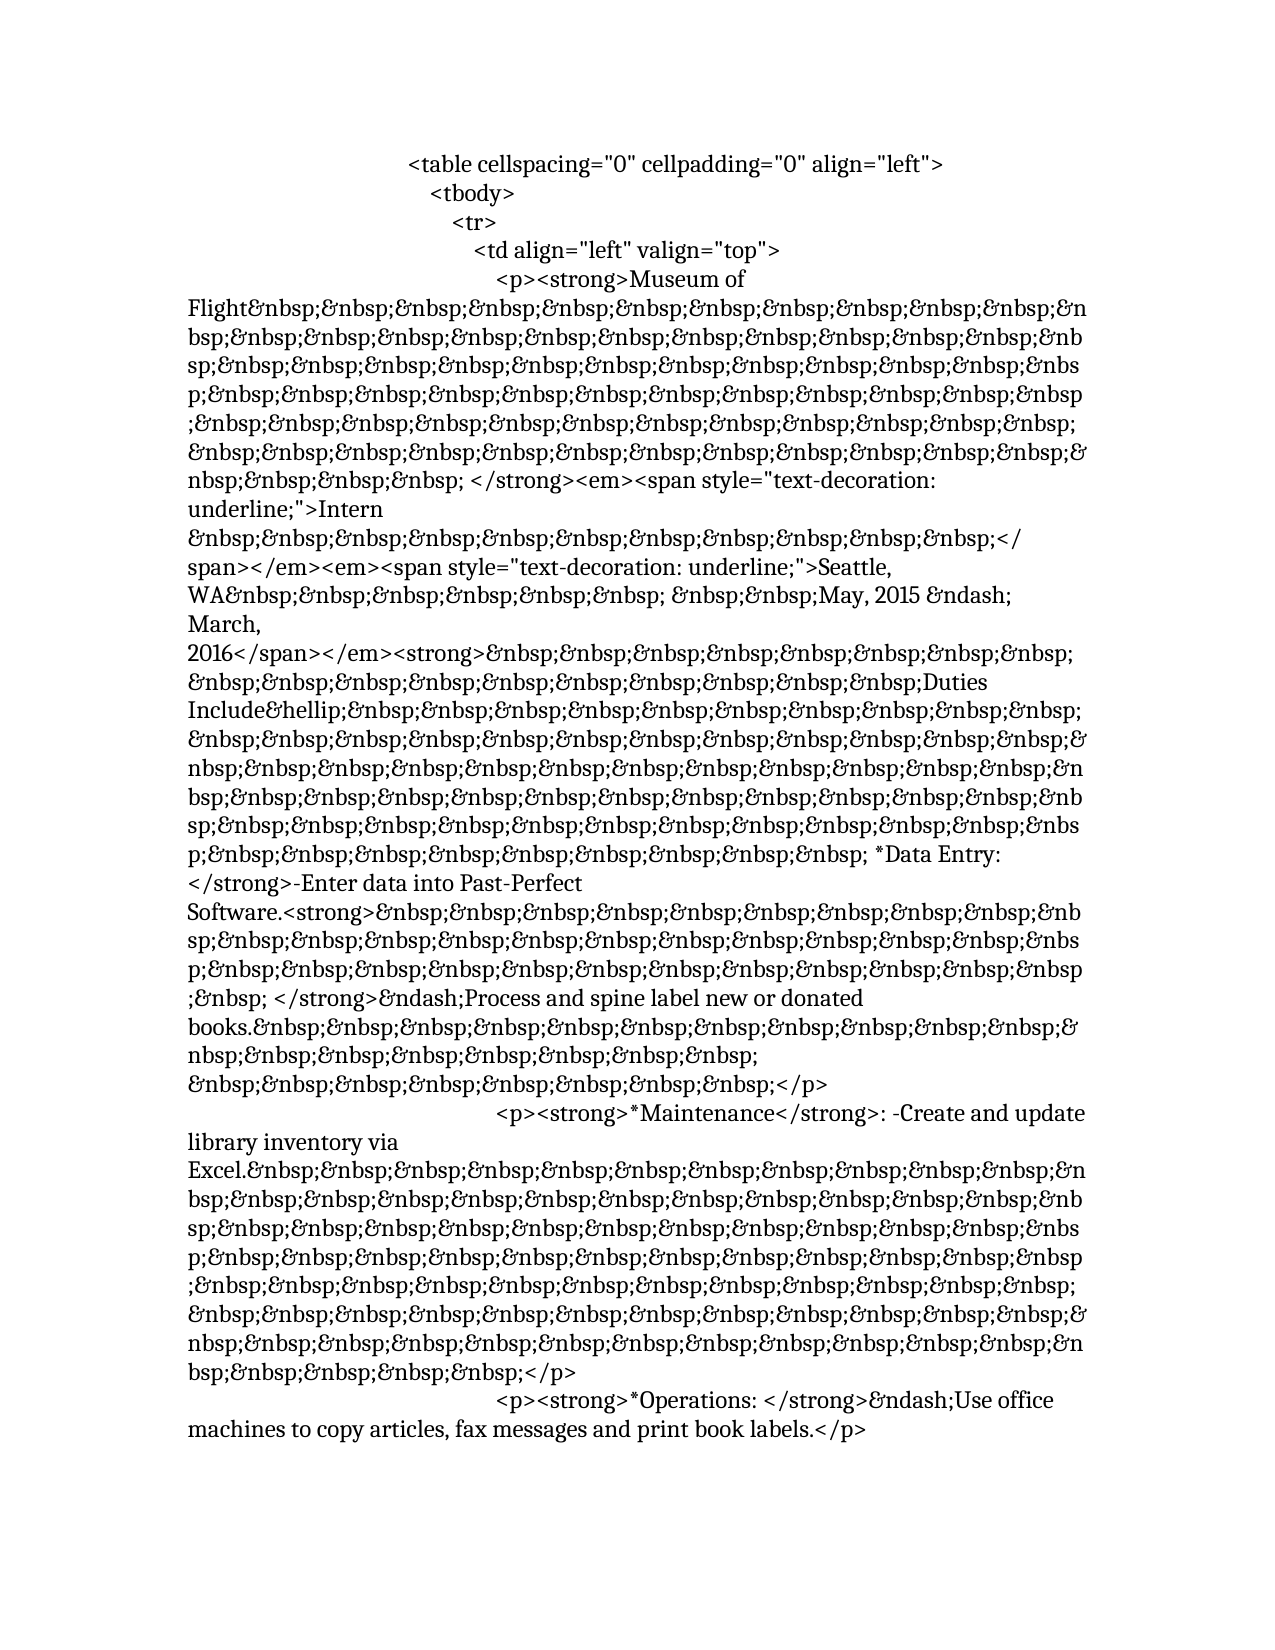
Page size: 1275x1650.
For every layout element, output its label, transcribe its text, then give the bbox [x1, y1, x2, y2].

text <td align="left" valign="top"> [187, 236, 1087, 265]
text <p><strong>*Operations: </strong>&ndash;Use office machines to copy articles, fax messages and print book labels.</p> [187, 1386, 1087, 1444]
text <tbody> [187, 179, 1087, 207]
text <table cellspacing="0" cellpadding="0" align="left"> [187, 150, 1087, 179]
text <p><strong>Museum of Flight&nbsp;&nbsp;&nbsp;&nbsp;&nbsp;&nbsp;&nbsp;&nbsp;&nbsp;&nbsp;&nbsp;&nbsp;&nbsp;&nbsp;&nbsp;&nbsp;&nbsp;&nbsp;&nbsp;&nbsp;&nbsp;&nbsp;&nbsp;&nbsp;&nbsp;&nbsp;&nbsp;&nbsp;&nbsp;&nbsp;&nbsp;&nbsp;&nbsp;&nbsp;&nbsp;&nbsp;&nbsp;&nbsp;&nbsp;&nbsp;&nbsp;&nbsp;&nbsp;&nbsp;&nbsp;&nbsp;&nbsp;&nbsp;&nbsp;&nbsp;&nbsp;&nbsp;&nbsp;&nbsp;&nbsp;&nbsp;&nbsp;&nbsp;&nbsp;&nbsp;&nbsp;&nbsp;&nbsp;&nbsp;&nbsp;&nbsp;&nbsp;&nbsp;&nbsp;&nbsp;&nbsp;&nbsp;&nbsp;&nbsp;&nbsp;&nbsp; </strong><em><span style="text-decoration: underline;">Intern &nbsp;&nbsp;&nbsp;&nbsp;&nbsp;&nbsp;&nbsp;&nbsp;&nbsp;&nbsp;&nbsp;</span></em><em><span style="text-decoration: underline;">Seattle, WA&nbsp;&nbsp;&nbsp;&nbsp;&nbsp;&nbsp; &nbsp;&nbsp;May, 2015 &ndash; March, 2016</span></em><strong>&nbsp;&nbsp;&nbsp;&nbsp;&nbsp;&nbsp;&nbsp;&nbsp;&nbsp;&nbsp;&nbsp;&nbsp;&nbsp;&nbsp;&nbsp;&nbsp;&nbsp;&nbsp;Duties Include&hellip;&nbsp;&nbsp;&nbsp;&nbsp;&nbsp;&nbsp;&nbsp;&nbsp;&nbsp;&nbsp;&nbsp;&nbsp;&nbsp;&nbsp;&nbsp;&nbsp;&nbsp;&nbsp;&nbsp;&nbsp;&nbsp;&nbsp;&nbsp;&nbsp;&nbsp;&nbsp;&nbsp;&nbsp;&nbsp;&nbsp;&nbsp;&nbsp;&nbsp;&nbsp;&nbsp;&nbsp;&nbsp;&nbsp;&nbsp;&nbsp;&nbsp;&nbsp;&nbsp;&nbsp;&nbsp;&nbsp;&nbsp;&nbsp;&nbsp;&nbsp;&nbsp;&nbsp;&nbsp;&nbsp;&nbsp;&nbsp;&nbsp;&nbsp;&nbsp;&nbsp;&nbsp;&nbsp;&nbsp;&nbsp;&nbsp;&nbsp;&nbsp;&nbsp; *Data Entry: </strong>-Enter data into Past-Perfect Software.<strong>&nbsp;&nbsp;&nbsp;&nbsp;&nbsp;&nbsp;&nbsp;&nbsp;&nbsp;&nbsp;&nbsp;&nbsp;&nbsp;&nbsp;&nbsp;&nbsp;&nbsp;&nbsp;&nbsp;&nbsp;&nbsp;&nbsp;&nbsp;&nbsp;&nbsp;&nbsp;&nbsp;&nbsp;&nbsp;&nbsp;&nbsp;&nbsp;&nbsp;&nbsp;&nbsp; </strong>&ndash;Process and spine label new or donated books.&nbsp;&nbsp;&nbsp;&nbsp;&nbsp;&nbsp;&nbsp;&nbsp;&nbsp;&nbsp;&nbsp;&nbsp;&nbsp;&nbsp;&nbsp;&nbsp;&nbsp;&nbsp;&nbsp; &nbsp;&nbsp;&nbsp;&nbsp;&nbsp;&nbsp;&nbsp;&nbsp;</p> [187, 265, 1087, 1099]
text <p><strong>*Maintenance</strong>: -Create and update library inventory via Excel.&nbsp;&nbsp;&nbsp;&nbsp;&nbsp;&nbsp;&nbsp;&nbsp;&nbsp;&nbsp;&nbsp;&nbsp;&nbsp;&nbsp;&nbsp;&nbsp;&nbsp;&nbsp;&nbsp;&nbsp;&nbsp;&nbsp;&nbsp;&nbsp;&nbsp;&nbsp;&nbsp;&nbsp;&nbsp;&nbsp;&nbsp;&nbsp;&nbsp;&nbsp;&nbsp;&nbsp;&nbsp;&nbsp;&nbsp;&nbsp;&nbsp;&nbsp;&nbsp;&nbsp;&nbsp;&nbsp;&nbsp;&nbsp;&nbsp;&nbsp;&nbsp;&nbsp;&nbsp;&nbsp;&nbsp;&nbsp;&nbsp;&nbsp;&nbsp;&nbsp;&nbsp;&nbsp;&nbsp;&nbsp;&nbsp;&nbsp;&nbsp;&nbsp;&nbsp;&nbsp;&nbsp;&nbsp;&nbsp;&nbsp;&nbsp;&nbsp;&nbsp;&nbsp;&nbsp;&nbsp;&nbsp;&nbsp;&nbsp;&nbsp;&nbsp;&nbsp;&nbsp;&nbsp;&nbsp;</p> [187, 1099, 1087, 1386]
text <tr> [187, 207, 1087, 236]
